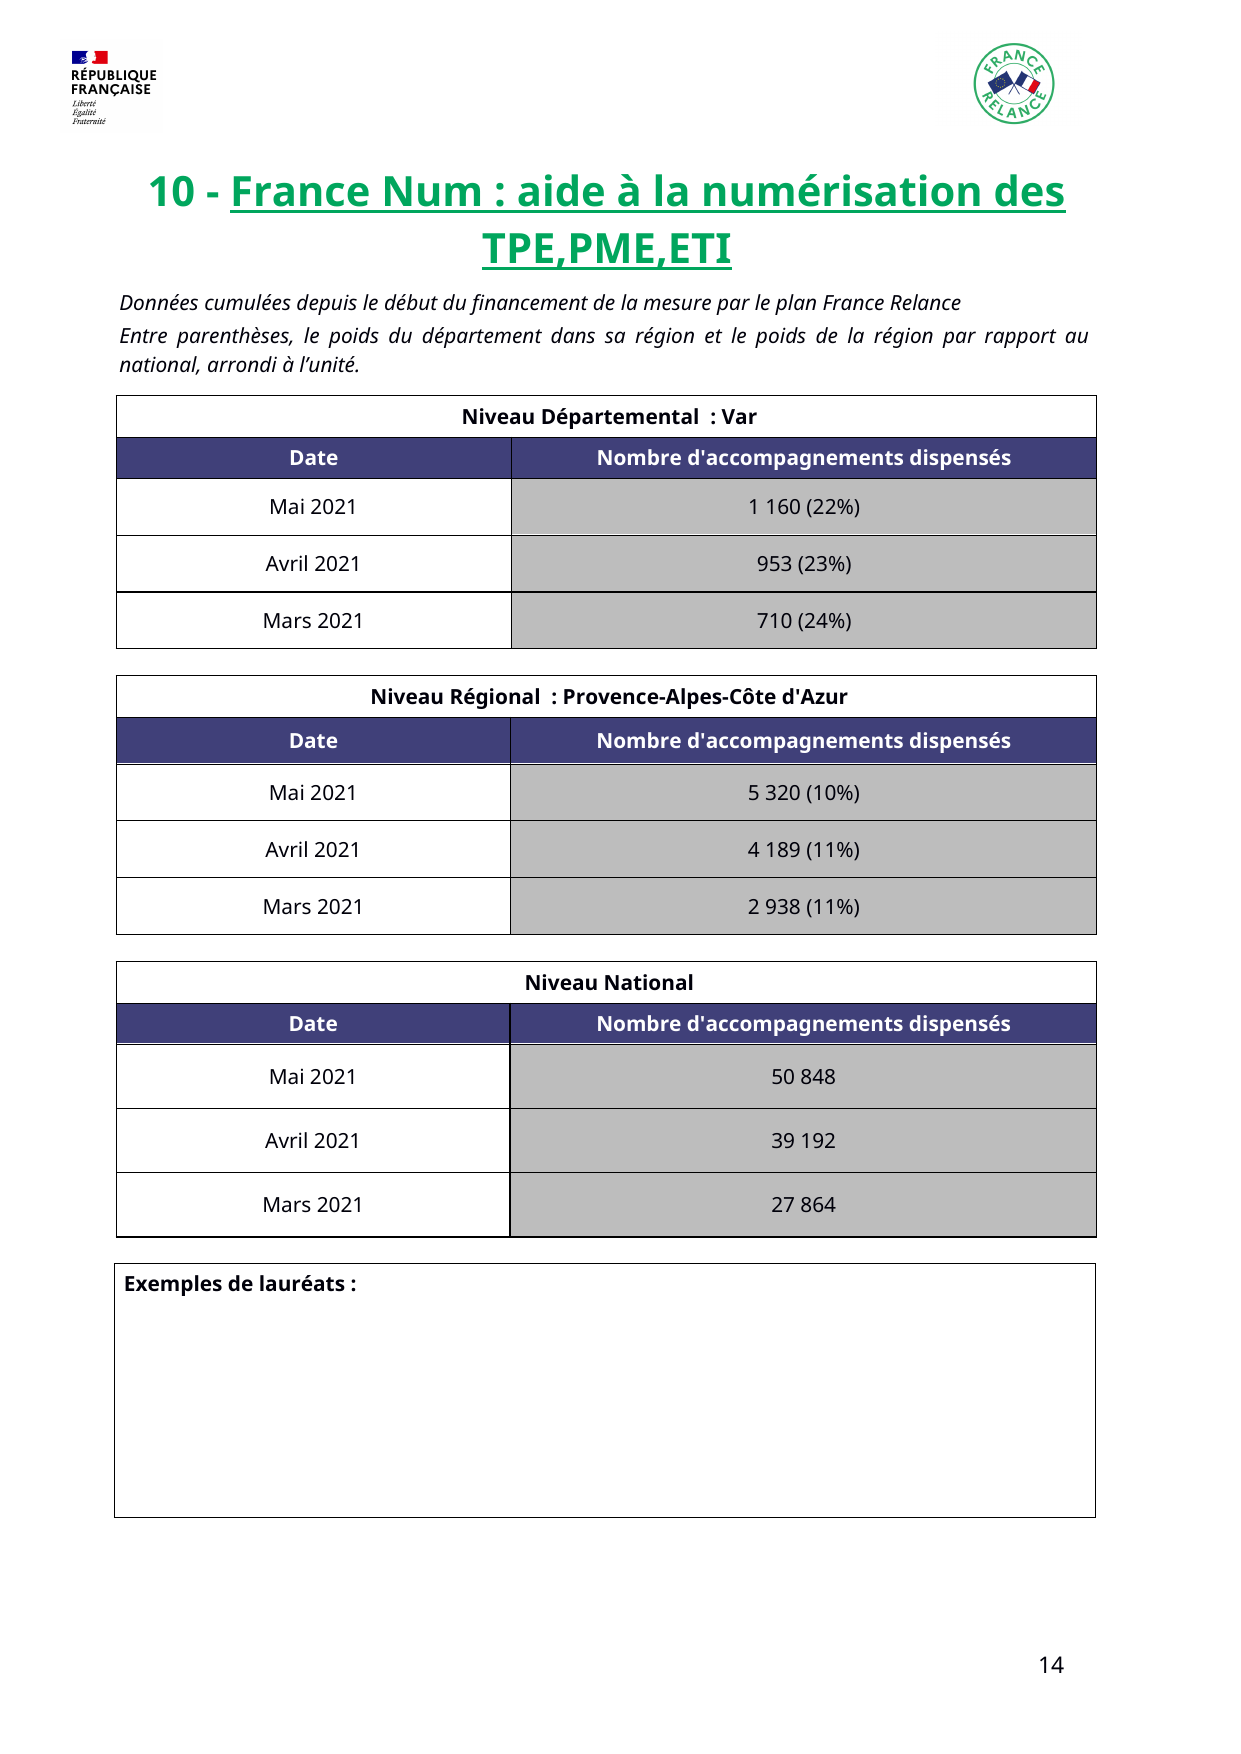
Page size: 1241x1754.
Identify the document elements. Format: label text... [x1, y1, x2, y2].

table_cell Nombre d'accompagnements dispensés [511, 1004, 1096, 1043]
table_cell 1 160 (22%) [512, 479, 1096, 534]
table_header Niveau National [117, 962, 1096, 1002]
table_cell 710 (24%) [512, 593, 1096, 648]
text Données cumulées depuis le début du financement de la mesure par le plan France Relance [119, 288, 1094, 317]
table_cell 50 848 [511, 1045, 1096, 1108]
table_cell 2 938 (11%) [511, 878, 1096, 934]
table_cell 39 192 [511, 1109, 1096, 1172]
subtitle 10 - France Num : aide à la numérisation des TPE,PME,ETI [119, 162, 1094, 276]
table_cell Avril 2021 [117, 1109, 509, 1172]
table_cell 5 320 (10%) [511, 765, 1096, 820]
table_cell Avril 2021 [117, 536, 511, 591]
table_cell Date [117, 1004, 509, 1043]
table_cell Date [117, 718, 510, 763]
table_cell Mai 2021 [117, 765, 510, 820]
table_cell Mai 2021 [117, 1045, 509, 1108]
table_cell Avril 2021 [117, 821, 510, 877]
table_cell Date [117, 438, 511, 478]
text Entre parenthèses, le poids du département dans sa région et le poids de la région par rapport au national, arrondi à l’unité. [119, 321, 1094, 378]
picture [60, 39, 163, 133]
table_header Exemples de lauréats : [115, 1264, 1095, 1517]
table_header Niveau Départemental : Var [117, 396, 1096, 437]
table_cell Mai 2021 [117, 479, 511, 534]
table_cell Mars 2021 [117, 1173, 509, 1236]
table_cell 27 864 [511, 1173, 1096, 1236]
table_cell Nombre d'accompagnements dispensés [512, 438, 1096, 478]
table_cell 4 189 (11%) [511, 821, 1096, 877]
table_cell Mars 2021 [117, 878, 510, 934]
table_cell Nombre d'accompagnements dispensés [511, 718, 1096, 763]
table_header Niveau Régional : Provence-Alpes-Côte d'Azur [117, 676, 1096, 717]
table_cell 953 (23%) [512, 536, 1096, 591]
table_cell Mars 2021 [117, 593, 511, 648]
picture [935, 31, 1082, 126]
